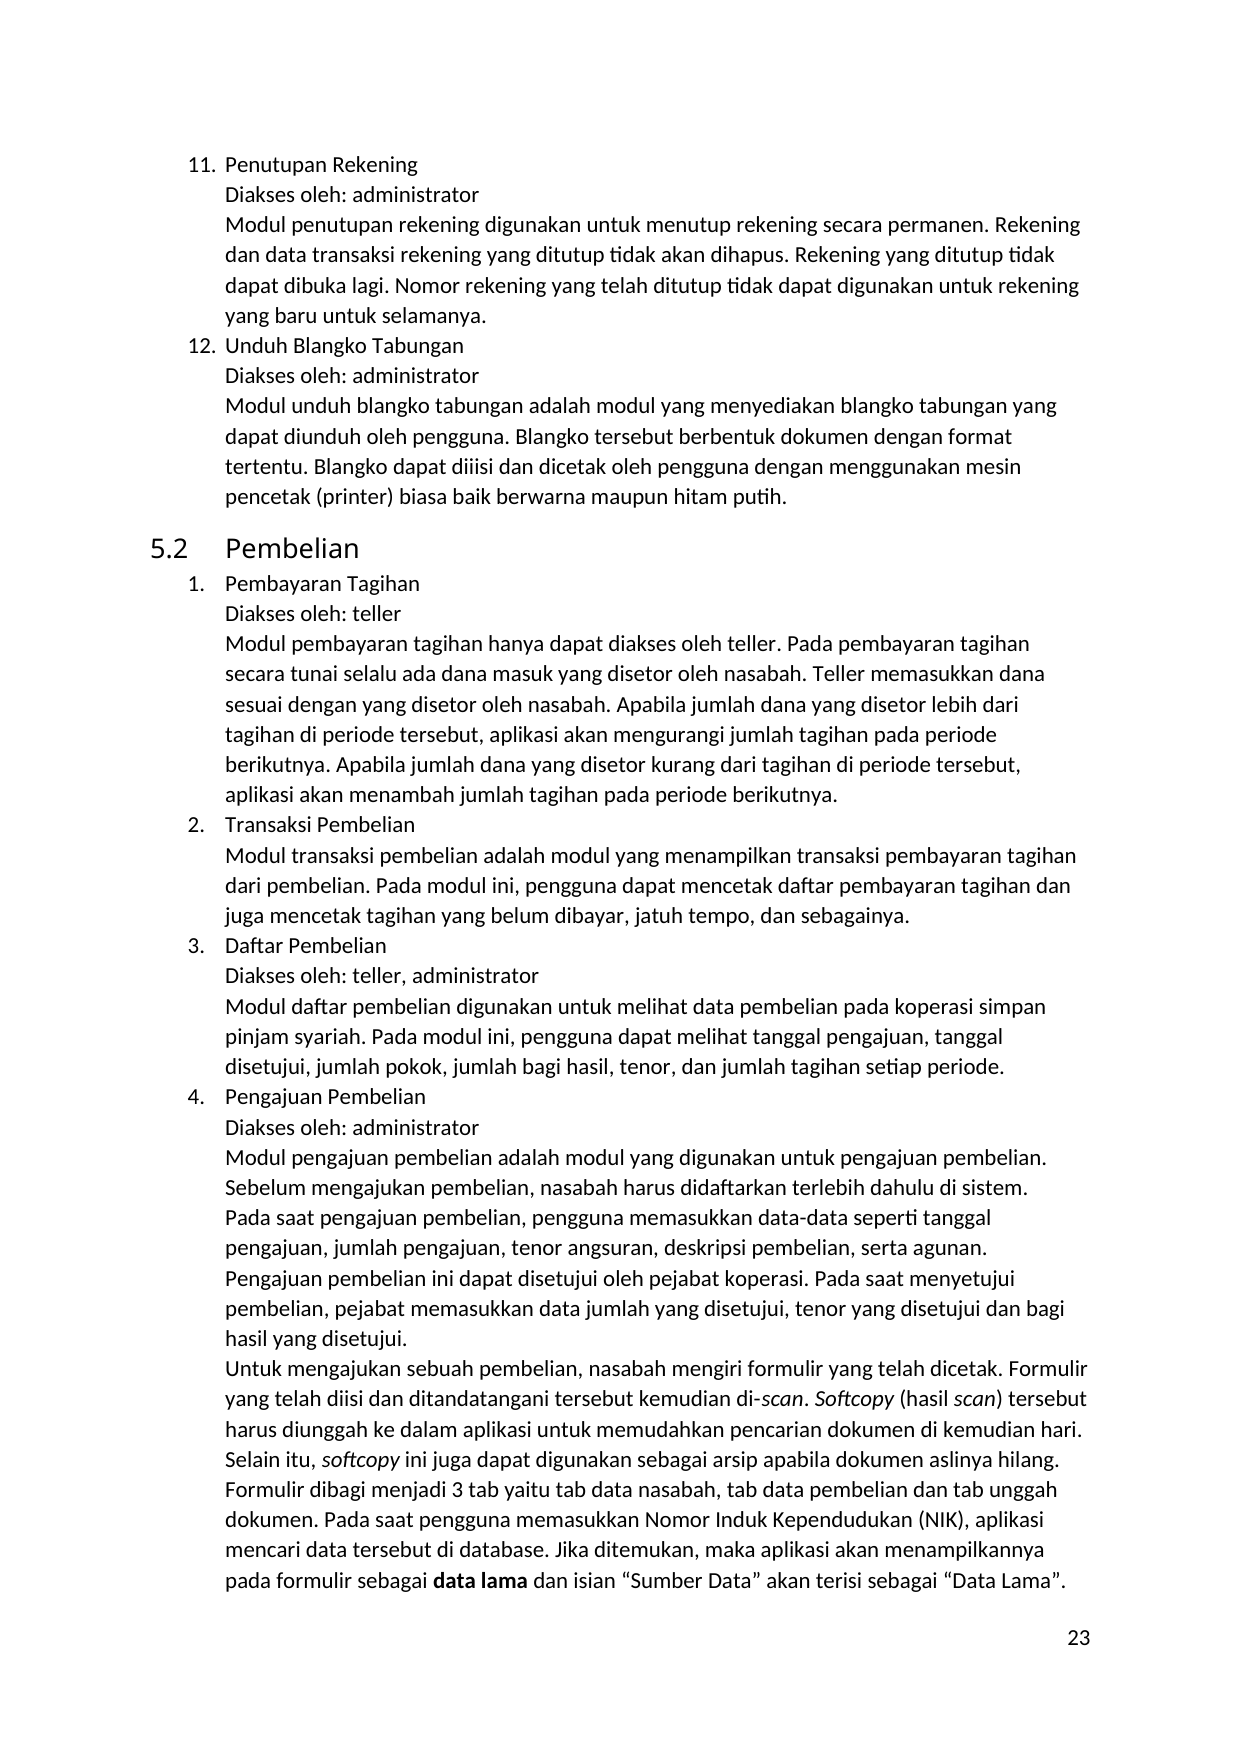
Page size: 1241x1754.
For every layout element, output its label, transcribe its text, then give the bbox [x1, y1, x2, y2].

list Diakses oleh: administrator [225, 361, 1090, 389]
list Modul unduh blangko tabungan adalah modul yang menyediakan blangko tabungan yang dapat diunduh oleh pengguna. Blangko tersebut berbentuk dokumen dengan format tertentu. Blangko dapat diiisi dan dicetak oleh pengguna dengan menggunakan mesin pencetak (printer) biasa baik berwarna maupun hitam putih. [225, 392, 1090, 510]
list Transaksi Pembelian [187, 811, 1090, 839]
list Diakses oleh: teller [225, 599, 1090, 627]
list Modul pengajuan pembelian adalah modul yang digunakan untuk pengajuan pembelian. Sebelum mengajukan pembelian, nasabah harus didaftarkan terlebih dahulu di sistem. [225, 1143, 1090, 1201]
list Daftar Pembelian [187, 931, 1090, 959]
list Pengajuan pembelian ini dapat disetujui oleh pejabat koperasi. Pada saat menyetujui pembelian, pejabat memasukkan data jumlah yang disetujui, tenor yang disetujui dan bagi hasil yang disetujui. [225, 1264, 1090, 1352]
list Diakses oleh: teller, administrator [225, 962, 1090, 990]
list Diakses oleh: administrator [225, 180, 1090, 208]
list Modul penutupan rekening digunakan untuk menutup rekening secara permanen. Rekening dan data transaksi rekening yang ditutup tidak akan dihapus. Rekening yang ditutup tidak dapat dibuka lagi. Nomor rekening yang telah ditutup tidak dapat digunakan untuk rekening yang baru untuk selamanya. [225, 210, 1090, 329]
list Modul pembayaran tagihan hanya dapat diakses oleh teller. Pada pembayaran tagihan secara tunai selalu ada dana masuk yang disetor oleh nasabah. Teller memasukkan dana sesuai dengan yang disetor oleh nasabah. Apabila jumlah dana yang disetor lebih dari tagihan di periode tersebut, aplikasi akan mengurangi jumlah tagihan pada periode berikutnya. Apabila jumlah dana yang disetor kurang dari tagihan di periode tersebut, aplikasi akan menambah jumlah tagihan pada periode berikutnya. [225, 629, 1090, 808]
list Diakses oleh: administrator [225, 1113, 1090, 1141]
list Untuk mengajukan sebuah pembelian, nasabah mengiri formulir yang telah dicetak. Formulir yang telah diisi dan ditandatangani tersebut kemudian di-scan. Softcopy (hasil scan) tersebut harus diunggah ke dalam aplikasi untuk memudahkan pencarian dokumen di kemudian hari. Selain itu, softcopy ini juga dapat digunakan sebagai arsip apabila dokumen aslinya hilang. [225, 1354, 1090, 1473]
subtitle Pembelian [150, 529, 1090, 566]
list Modul daftar pembelian digunakan untuk melihat data pembelian pada koperasi simpan pinjam syariah. Pada modul ini, pengguna dapat melihat tanggal pengajuan, tanggal disetujui, jumlah pokok, jumlah bagi hasil, tenor, dan jumlah tagihan setiap periode. [225, 992, 1090, 1080]
list Penutupan Rekening [187, 150, 1090, 178]
list Pada saat pengajuan pembelian, pengguna memasukkan data-data seperti tanggal pengajuan, jumlah pengajuan, tenor angsuran, deskripsi pembelian, serta agunan. [225, 1203, 1090, 1262]
list Unduh Blangko Tabungan [187, 331, 1090, 359]
list Modul transaksi pembelian adalah modul yang menampilkan transaksi pembayaran tagihan dari pembelian. Pada modul ini, pengguna dapat mencetak daftar pembayaran tagihan dan juga mencetak tagihan yang belum dibayar, jatuh tempo, dan sebagainya. [225, 841, 1090, 929]
list Pembayaran Tagihan [187, 569, 1090, 597]
list Pengajuan Pembelian [187, 1082, 1090, 1111]
